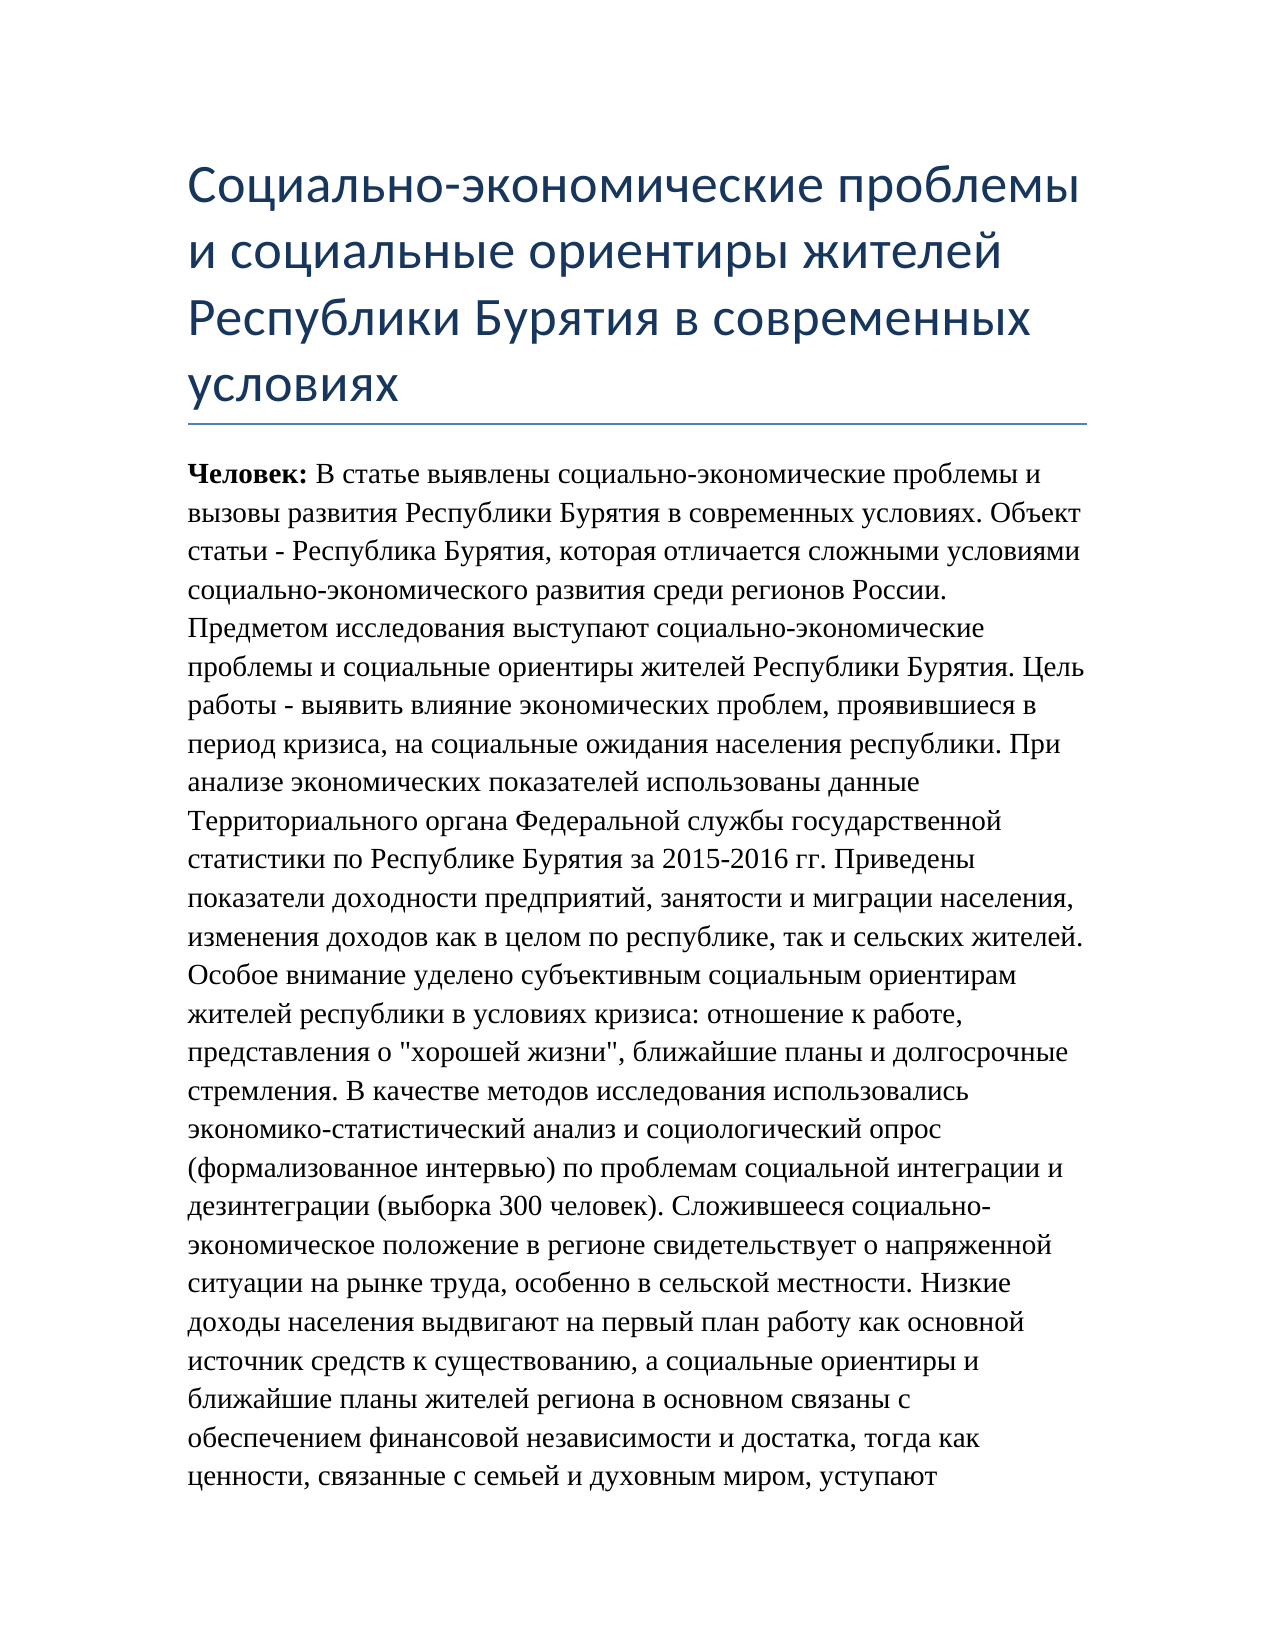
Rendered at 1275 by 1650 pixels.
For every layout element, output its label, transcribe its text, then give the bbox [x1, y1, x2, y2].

title Социально-экономические проблемы и социальные ориентиры жителей Республики Бурятия в современных условиях [187, 150, 1087, 425]
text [187, 456, 1087, 1492]
